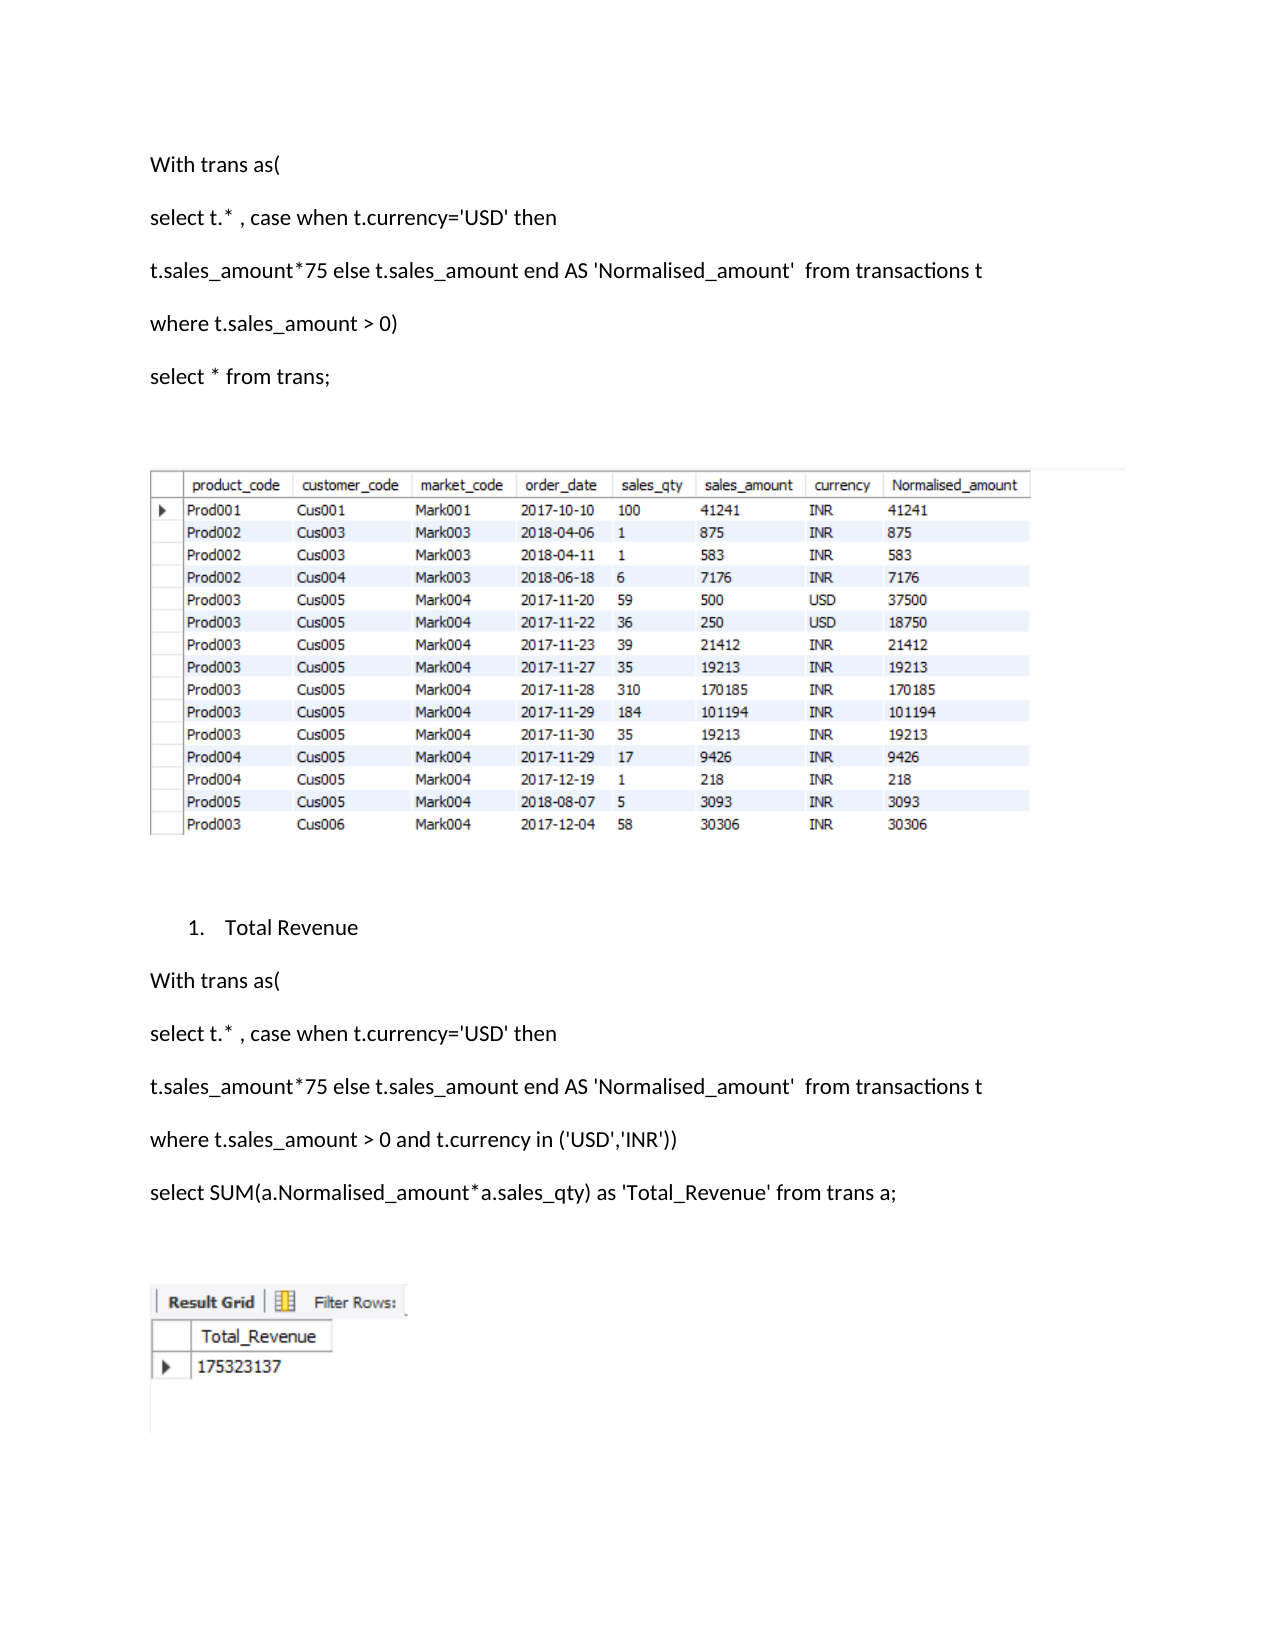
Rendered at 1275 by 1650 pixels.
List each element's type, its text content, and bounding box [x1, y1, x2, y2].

text With trans as( [150, 150, 1125, 178]
text where t.sales_amount > 0 and t.currency in ('USD','INR')) [150, 1125, 1125, 1153]
text where t.sales_amount > 0) [150, 309, 1125, 337]
text t.sales_amount*75 else t.sales_amount end AS 'Normalised_amount' from transactions t [150, 256, 1125, 284]
text select t.* , case when t.currency='USD' then [150, 203, 1125, 231]
picture [150, 468, 1125, 835]
text With trans as( [150, 966, 1125, 994]
text select SUM(a.Normalised_amount*a.sales_qty) as 'Total_Revenue' from trans a; [150, 1178, 1125, 1206]
text select t.* , case when t.currency='USD' then [150, 1019, 1125, 1047]
text select * from trans; [150, 362, 1125, 390]
text t.sales_amount*75 else t.sales_amount end AS 'Normalised_amount' from transactions t [150, 1072, 1125, 1100]
picture [150, 1284, 408, 1433]
list Total Revenue [187, 913, 1125, 941]
